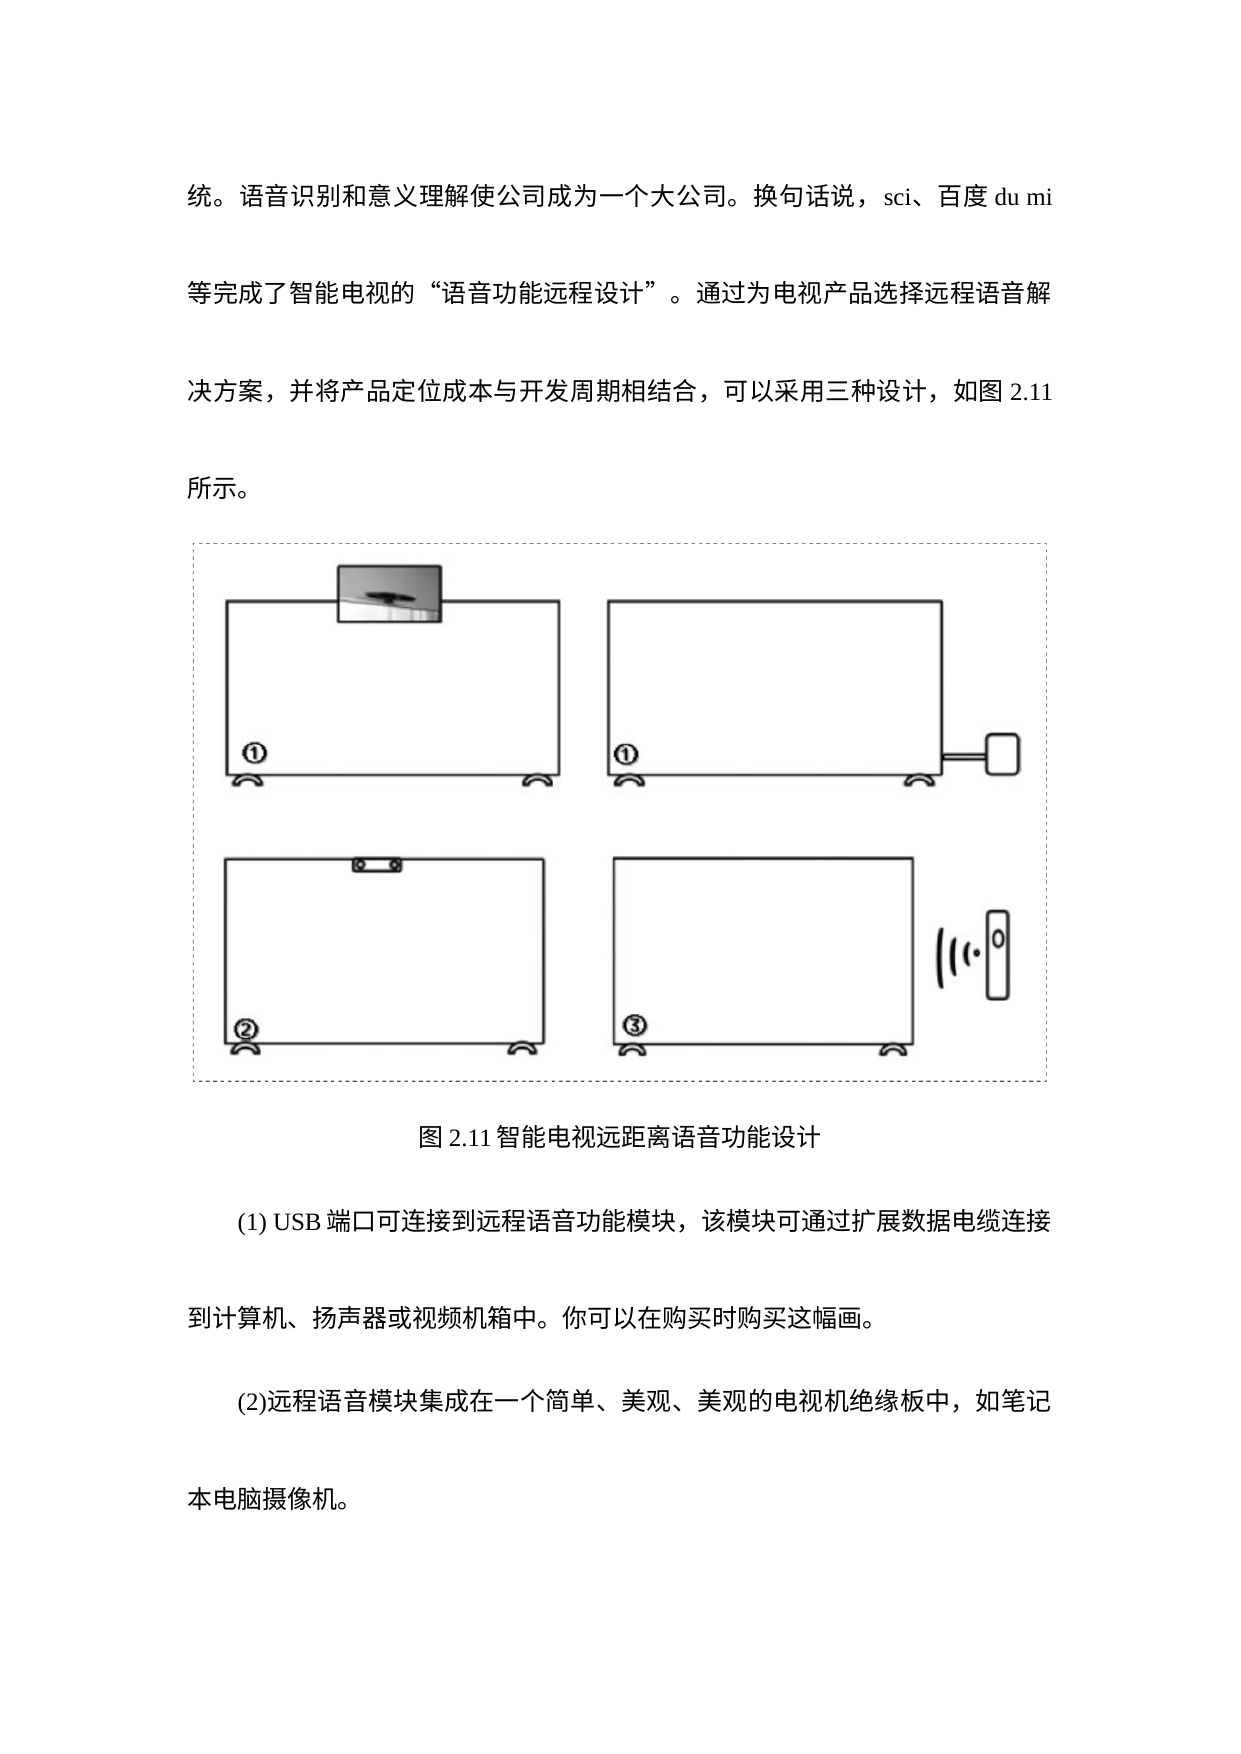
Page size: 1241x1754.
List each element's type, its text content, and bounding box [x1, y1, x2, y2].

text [187, 162, 1053, 519]
picture [187, 537, 1053, 1086]
text (1) USB端口可连接到远程语音功能模块，该模块可通过扩展数据电缆连接到计算机、扬声器或视频机箱中。你可以在购买时购买这幅画。 [187, 1187, 1053, 1349]
text 图2.11智能电视远距离语音功能设计 [187, 1103, 1053, 1168]
text (2)远程语音模块集成在一个简单、美观、美观的电视机绝缘板中，如笔记本电脑摄像机。 [187, 1367, 1053, 1530]
